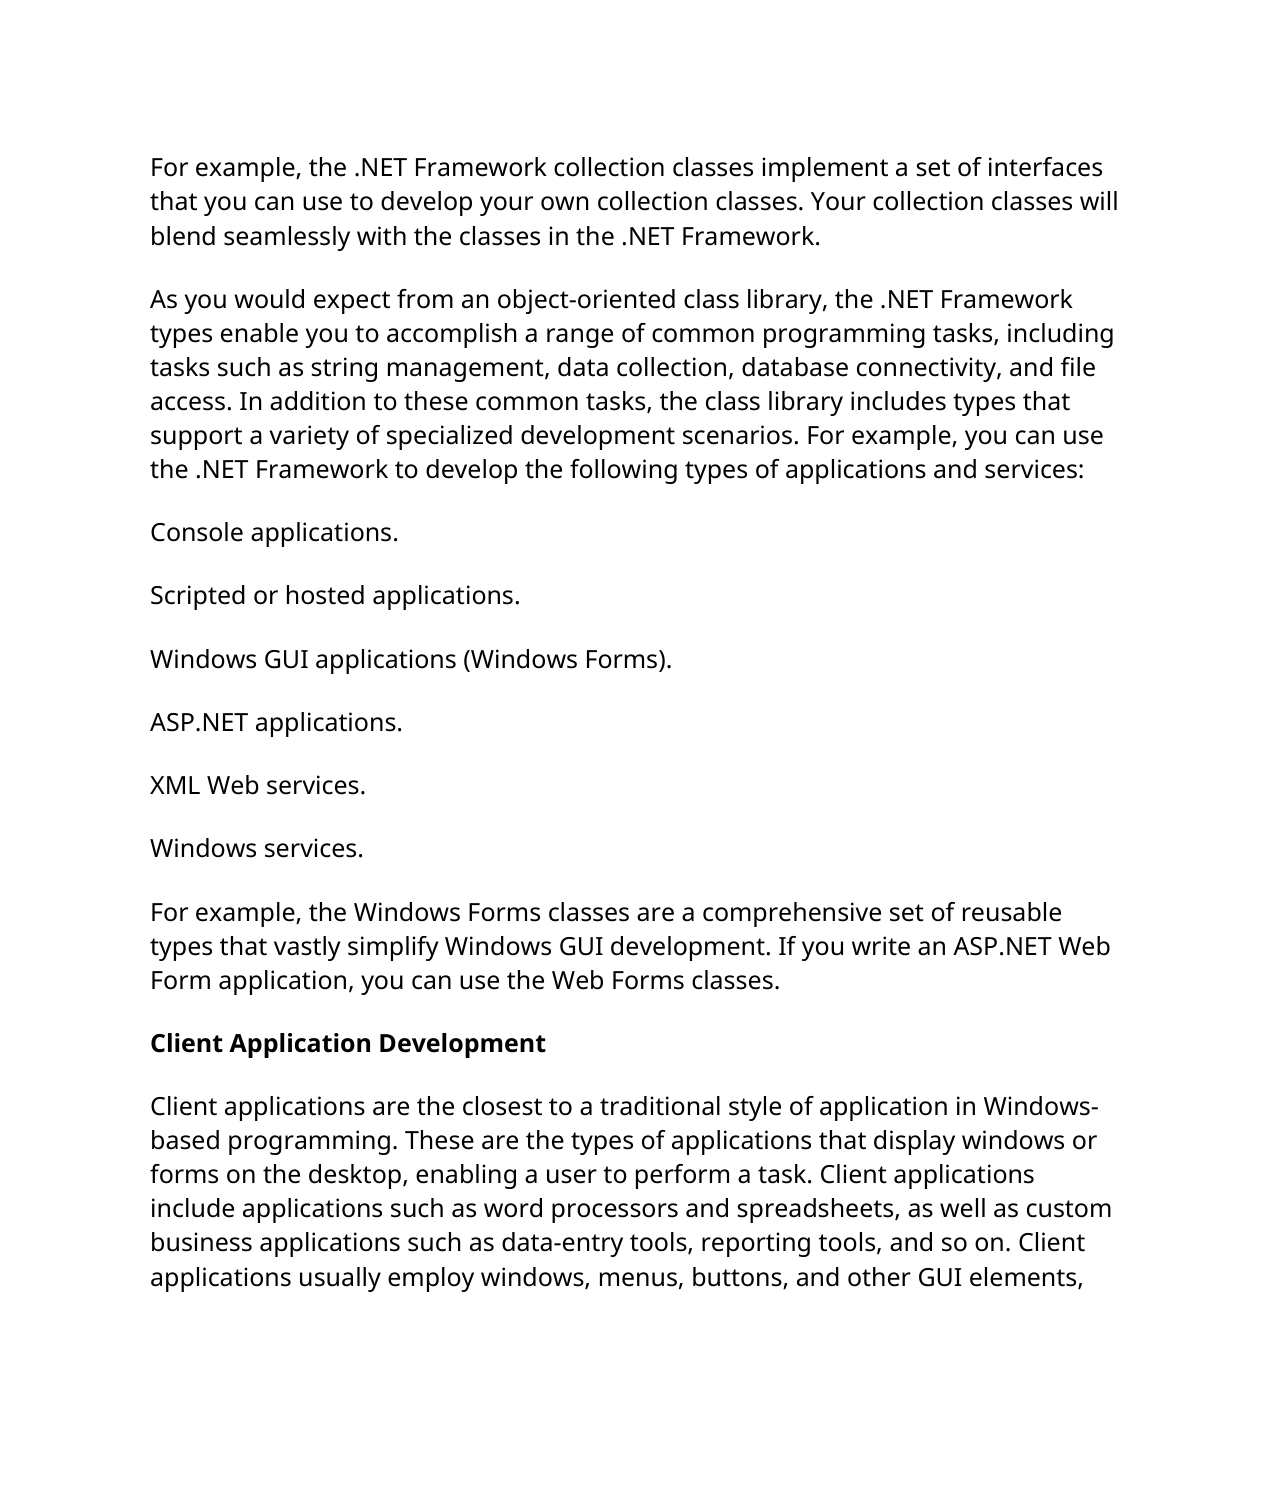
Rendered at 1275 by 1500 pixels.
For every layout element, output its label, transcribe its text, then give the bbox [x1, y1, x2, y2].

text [150, 1089, 1125, 1293]
text ASP.NET applications. [150, 704, 1125, 739]
text XML Web services. [150, 768, 1125, 802]
text Console applications. [150, 515, 1125, 549]
text As you would expect from an object-oriented class library, the .NET Framework types enable you to accomplish a range of common programming tasks, including tasks such as string management, data collection, database connectivity, and file access. In addition to these common tasks, the class library includes types that support a variety of specialized development scenarios. For example, you can use the .NET Framework to develop the following types of applications and services: [150, 281, 1125, 486]
text Windows services. [150, 831, 1125, 865]
text Client Application Development [150, 1026, 1125, 1060]
text Scripted or hosted applications. [150, 578, 1125, 612]
text Windows GUI applications (Windows Forms). [150, 641, 1125, 675]
text For example, the .NET Framework collection classes implement a set of interfaces that you can use to develop your own collection classes. Your collection classes will blend seamlessly with the classes in the .NET Framework. [150, 150, 1125, 252]
text For example, the Windows Forms classes are a comprehensive set of reusable types that vastly simplify Windows GUI development. If you write an ASP.NET Web Form application, you can use the Web Forms classes. [150, 894, 1125, 996]
